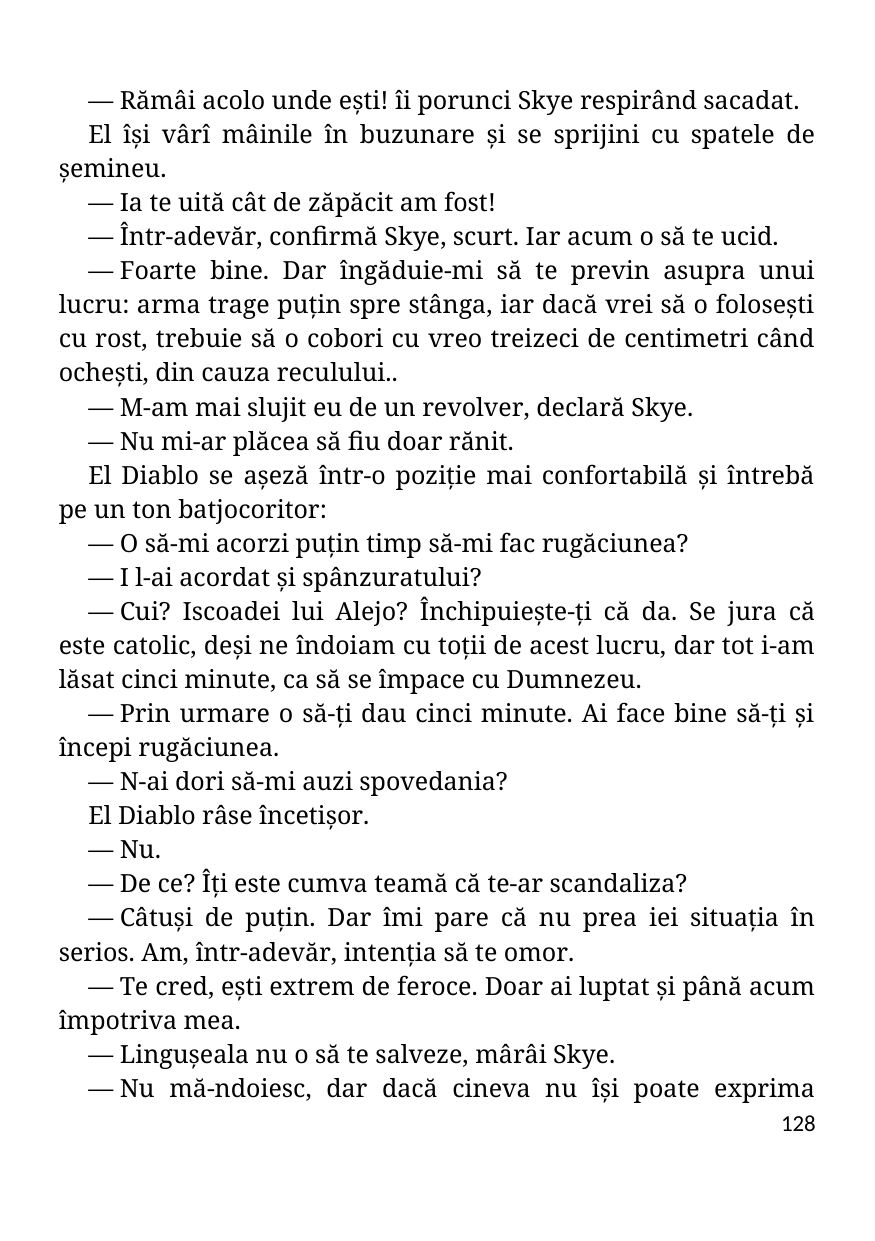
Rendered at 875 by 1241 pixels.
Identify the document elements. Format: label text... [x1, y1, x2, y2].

text — Într-adevăr, confirmă Skye, scurt. Iar acum o să te ucid. [58, 219, 816, 253]
text El Diablo se așeză într-o poziție mai confortabilă și întrebă pe un ton batjocoritor: [58, 457, 816, 525]
text — Lingușeala nu o să te salveze, mârâi Skye. [58, 1036, 816, 1070]
text — Nu mi-ar plăcea să fiu doar rănit. [58, 423, 816, 457]
text — I l-ai acordat și spânzuratului? [58, 559, 816, 593]
text — De ce? Îți este cumva teamă că te-ar scandaliza? [58, 866, 816, 900]
text — N-ai dori să-mi auzi spovedania? [58, 764, 816, 798]
text — M-am mai slujit eu de un revolver, declară Skye. [58, 389, 816, 423]
text El își vârî mâinile în buzunare și se sprijini cu spatele de șemineu. [58, 117, 816, 185]
text — O să-mi acorzi puțin timp să-mi fac rugăciunea? [58, 525, 816, 559]
text — Te cred, ești extrem de feroce. Doar ai luptat și până acum împotriva mea. [58, 968, 816, 1036]
text El Diablo râse încetișor. [58, 798, 816, 832]
text — Prin urmare o să-ți dau cinci minute. Ai face bine să-ți și începi rugăciunea. [58, 696, 816, 764]
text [58, 1070, 816, 1104]
text — Rămâi acolo unde ești! îi porunci Skye respirând sacadat. [58, 83, 816, 117]
text — Câtuși de puțin. Dar îmi pare că nu prea iei situația în serios. Am, într-adevăr, intenția să te omor. [58, 900, 816, 968]
text — Nu. [58, 832, 816, 866]
text — Cui? Iscoadei lui Alejo? Închipuiește-ți că da. Se jura că este catolic, deși ne îndoiam cu toții de acest lucru, dar tot i-am lăsat cinci minute, ca să se împace cu Dumnezeu. [58, 593, 816, 696]
text — Foarte bine. Dar îngăduie-mi să te previn asupra unui lucru: arma trage puțin spre stânga, iar dacă vrei să o folosești cu rost, trebuie să o cobori cu vreo treizeci de centimetri când ochești, din cauza reculului.. [58, 253, 816, 389]
text — Ia te uită cât de zăpăcit am fost! [58, 185, 816, 219]
